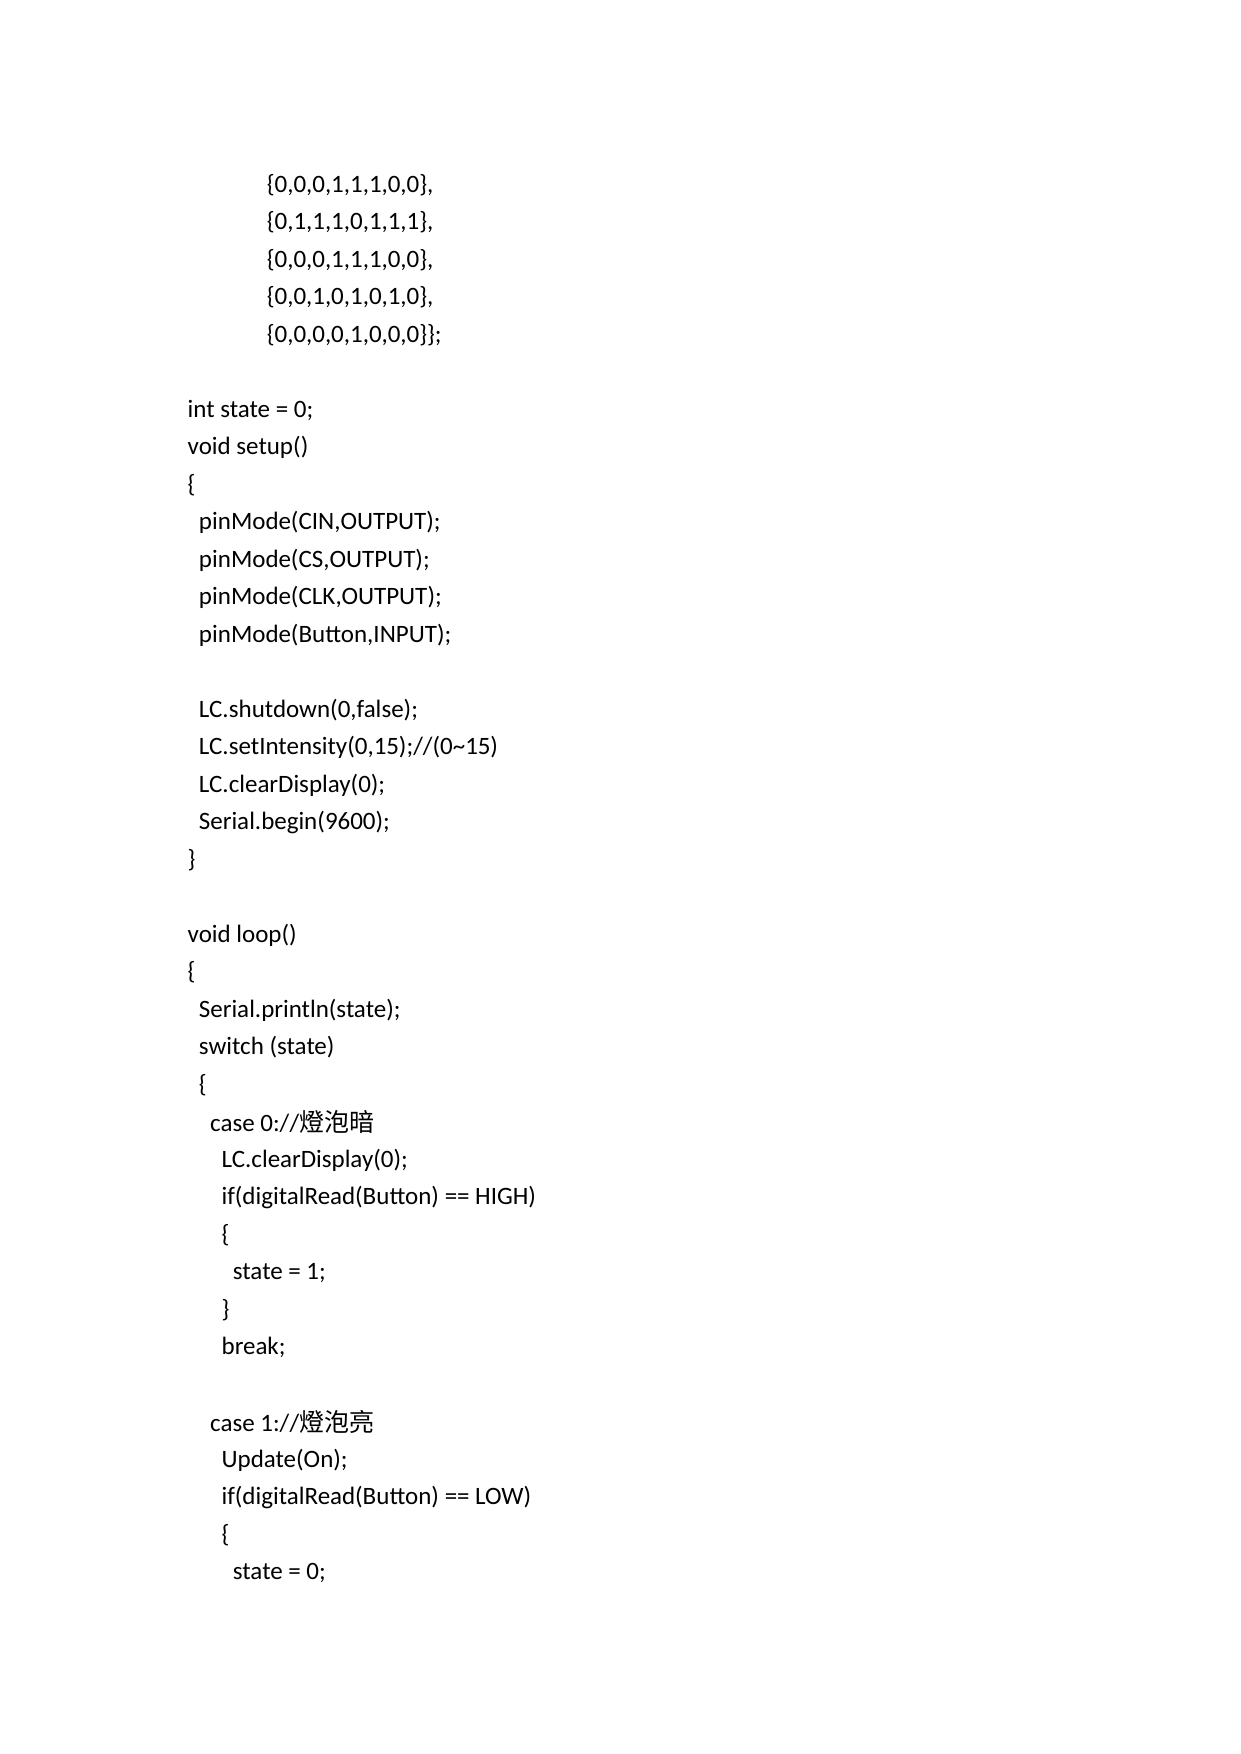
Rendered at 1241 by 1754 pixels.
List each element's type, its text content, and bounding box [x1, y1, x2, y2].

text pinMode(CS,OUTPUT); [187, 539, 1053, 577]
text case 1://燈泡亮 [187, 1402, 1053, 1439]
text pinMode(CLK,OUTPUT); [187, 577, 1053, 614]
text break; [187, 1327, 1053, 1364]
text {0,0,0,0,1,0,0,0}}; [187, 314, 1053, 352]
text pinMode(Button,INPUT); [187, 614, 1053, 652]
text { [187, 464, 1053, 502]
text int state = 0; [187, 389, 1053, 427]
text { [187, 1214, 1053, 1252]
text LC.shutdown(0,false); [187, 689, 1053, 727]
text Serial.println(state); [187, 989, 1053, 1027]
text state = 1; [187, 1252, 1053, 1289]
text Update(On); [187, 1439, 1053, 1477]
text LC.clearDisplay(0); [187, 764, 1053, 802]
text switch (state) [187, 1027, 1053, 1064]
text if(digitalRead(Button) == LOW) [187, 1477, 1053, 1514]
text state = 0; [187, 1552, 1053, 1589]
text {0,0,1,0,1,0,1,0}, [187, 277, 1053, 314]
text { [187, 952, 1053, 989]
text { [187, 1514, 1053, 1552]
text LC.clearDisplay(0); [187, 1139, 1053, 1177]
text {0,0,0,1,1,1,0,0}, [187, 164, 1053, 202]
text LC.setIntensity(0,15);//(0~15) [187, 727, 1053, 764]
text } [187, 1289, 1053, 1327]
text if(digitalRead(Button) == HIGH) [187, 1177, 1053, 1214]
text } [187, 839, 1053, 877]
text case 0://燈泡暗 [187, 1102, 1053, 1139]
text void setup() [187, 427, 1053, 464]
text { [187, 1064, 1053, 1102]
text void loop() [187, 914, 1053, 952]
text {0,0,0,1,1,1,0,0}, [187, 239, 1053, 277]
text Serial.begin(9600); [187, 802, 1053, 839]
text {0,1,1,1,0,1,1,1}, [187, 202, 1053, 239]
text pinMode(CIN,OUTPUT); [187, 502, 1053, 539]
